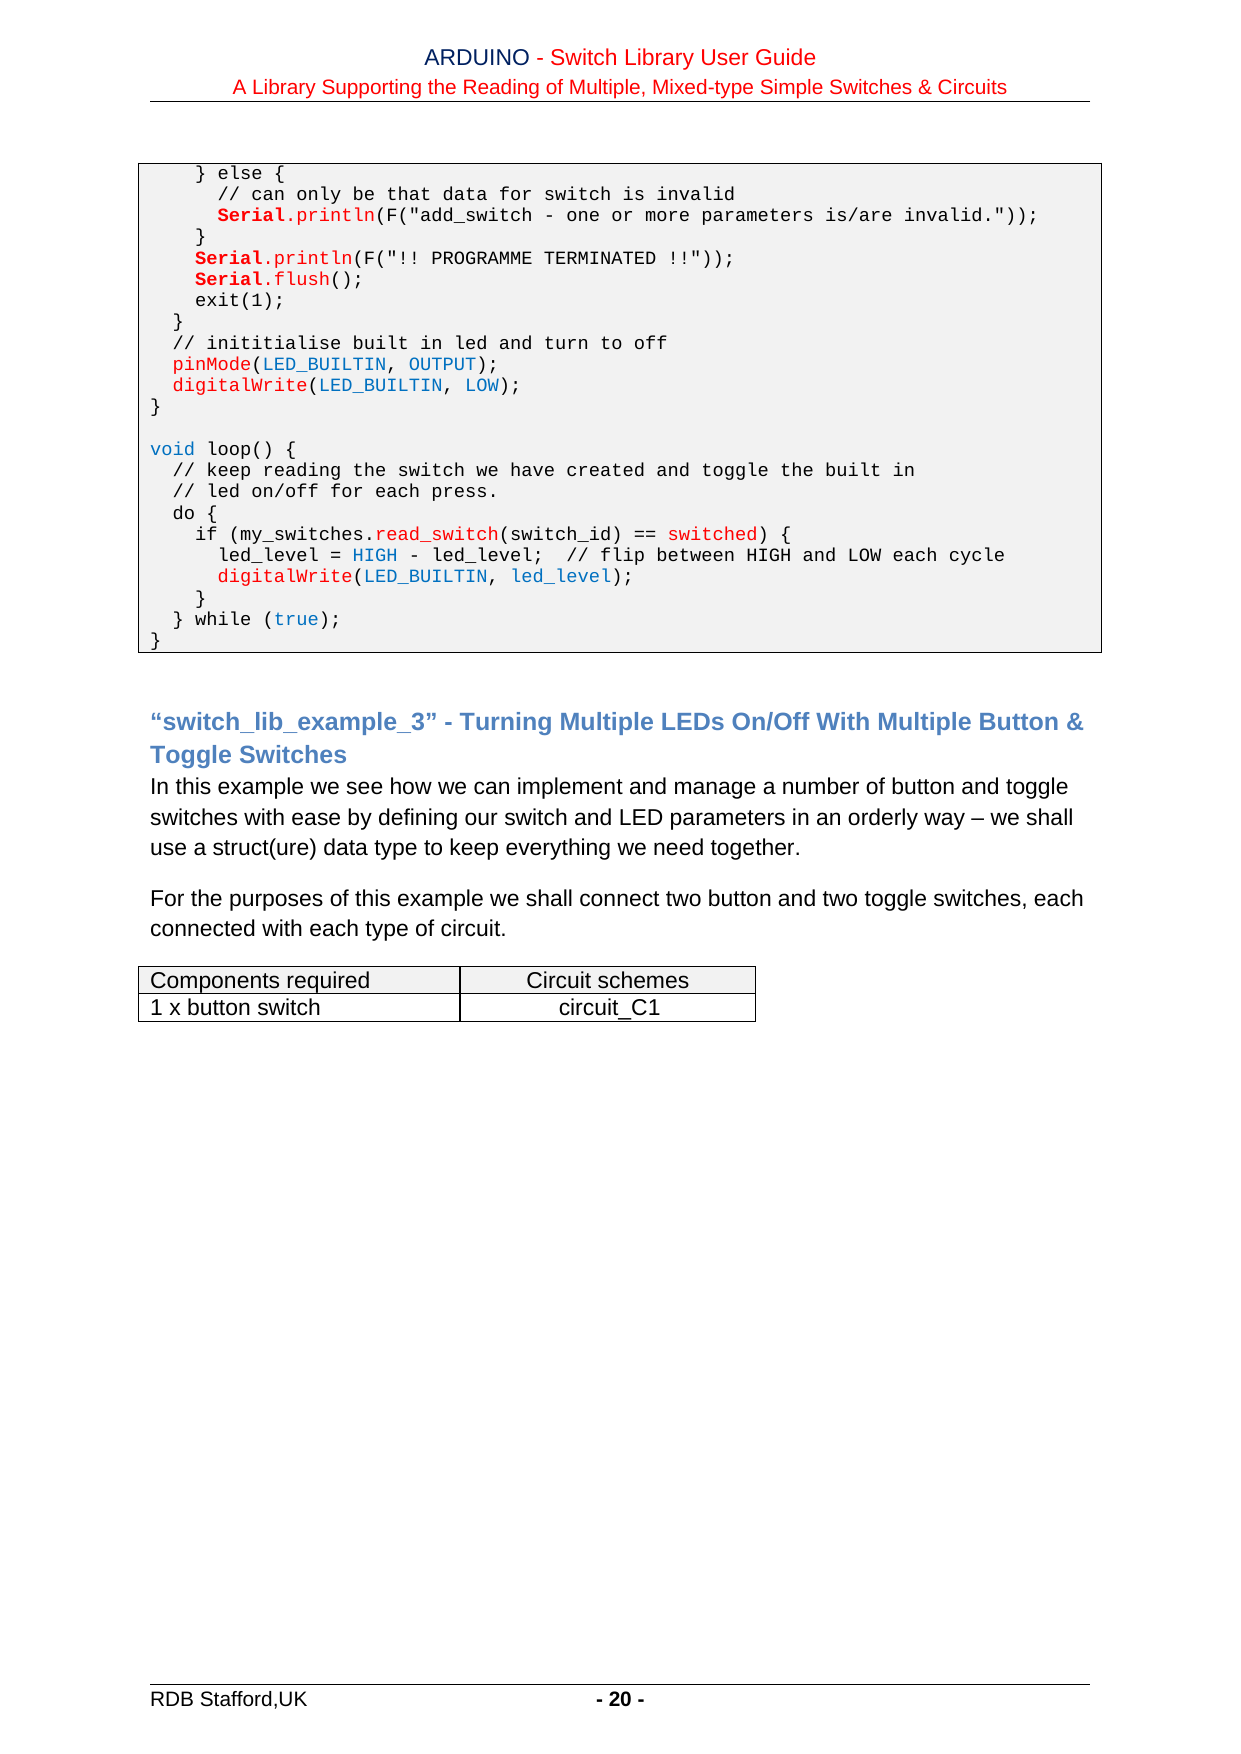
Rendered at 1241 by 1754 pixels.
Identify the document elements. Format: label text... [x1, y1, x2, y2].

table_header Circuit schemes [461, 967, 755, 993]
table_header Components required [139, 967, 459, 993]
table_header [139, 164, 1101, 652]
subtitle “switch_lib_example_3” - Turning Multiple LEDs On/Off With Multiple Button & Toggle Switches [150, 707, 1090, 769]
table_cell circuit_C1 [461, 994, 755, 1021]
text In this example we see how we can implement and manage a number of button and toggle switches with ease by defining our switch and LED parameters in an orderly way – we shall use a struct(ure) data type to keep everything we need together. [150, 773, 1090, 860]
table_cell 1 x button switch [139, 994, 459, 1021]
text For the purposes of this example we shall connect two button and two toggle switches, each connected with each type of circuit. [150, 885, 1090, 941]
